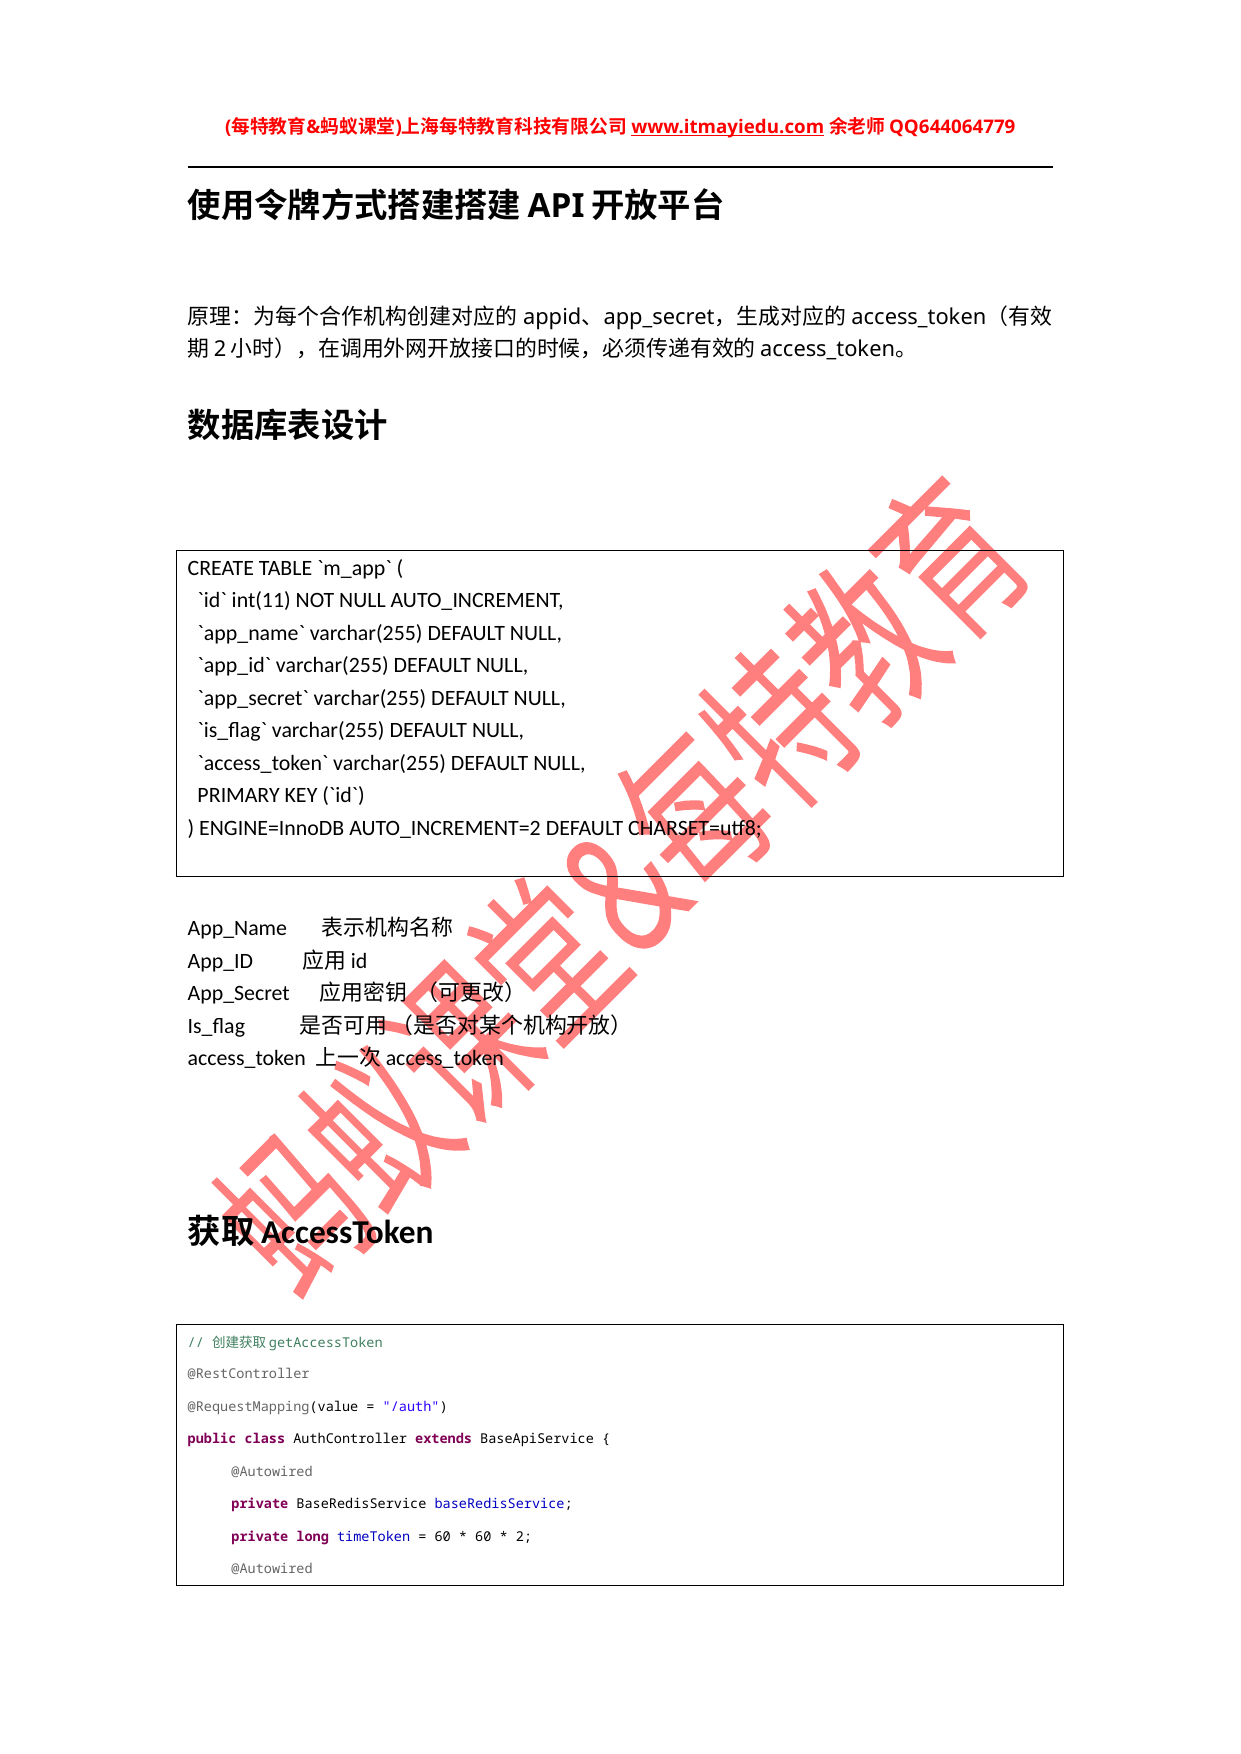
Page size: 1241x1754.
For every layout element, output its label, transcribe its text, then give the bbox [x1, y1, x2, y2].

subtitle 获取AccessToken [187, 1197, 1053, 1262]
text App_ID 应用id [187, 942, 1053, 975]
subtitle 数据库表设计 [187, 390, 1053, 455]
table_header CREATE TABLE `m_app` ( `id` int(11) NOT NULL AUTO_INCREMENT, `app_name` varchar(255) DEFAULT NULL, `app_id` varchar(255) DEFAULT NULL, `app_secret` varchar(255) DEFAULT NULL, `is_flag` varchar(255) DEFAULT NULL, `access_token` varchar(255) DEFAULT NULL, PRIMARY KEY (`id`) ) ENGINE=InnoDB AUTO_INCREMENT=2 DEFAULT CHARSET=utf8; [177, 551, 1063, 876]
text Is_flag 是否可用 （是否对某个机构开放） [187, 1007, 1053, 1040]
text access_token 上一次access_token [187, 1040, 1053, 1072]
text App_Secret 应用密钥 （可更改） [187, 975, 1053, 1007]
text 原理：为每个合作机构创建对应的appid、app_secret，生成对应的access_token（有效期2小时），在调用外网开放接口的时候，必须传递有效的access_token。 [187, 298, 1053, 363]
subtitle 使用令牌方式搭建搭建API开放平台 [187, 171, 1053, 236]
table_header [177, 1325, 1063, 1585]
text App_Name 表示机构名称 [187, 910, 1053, 942]
